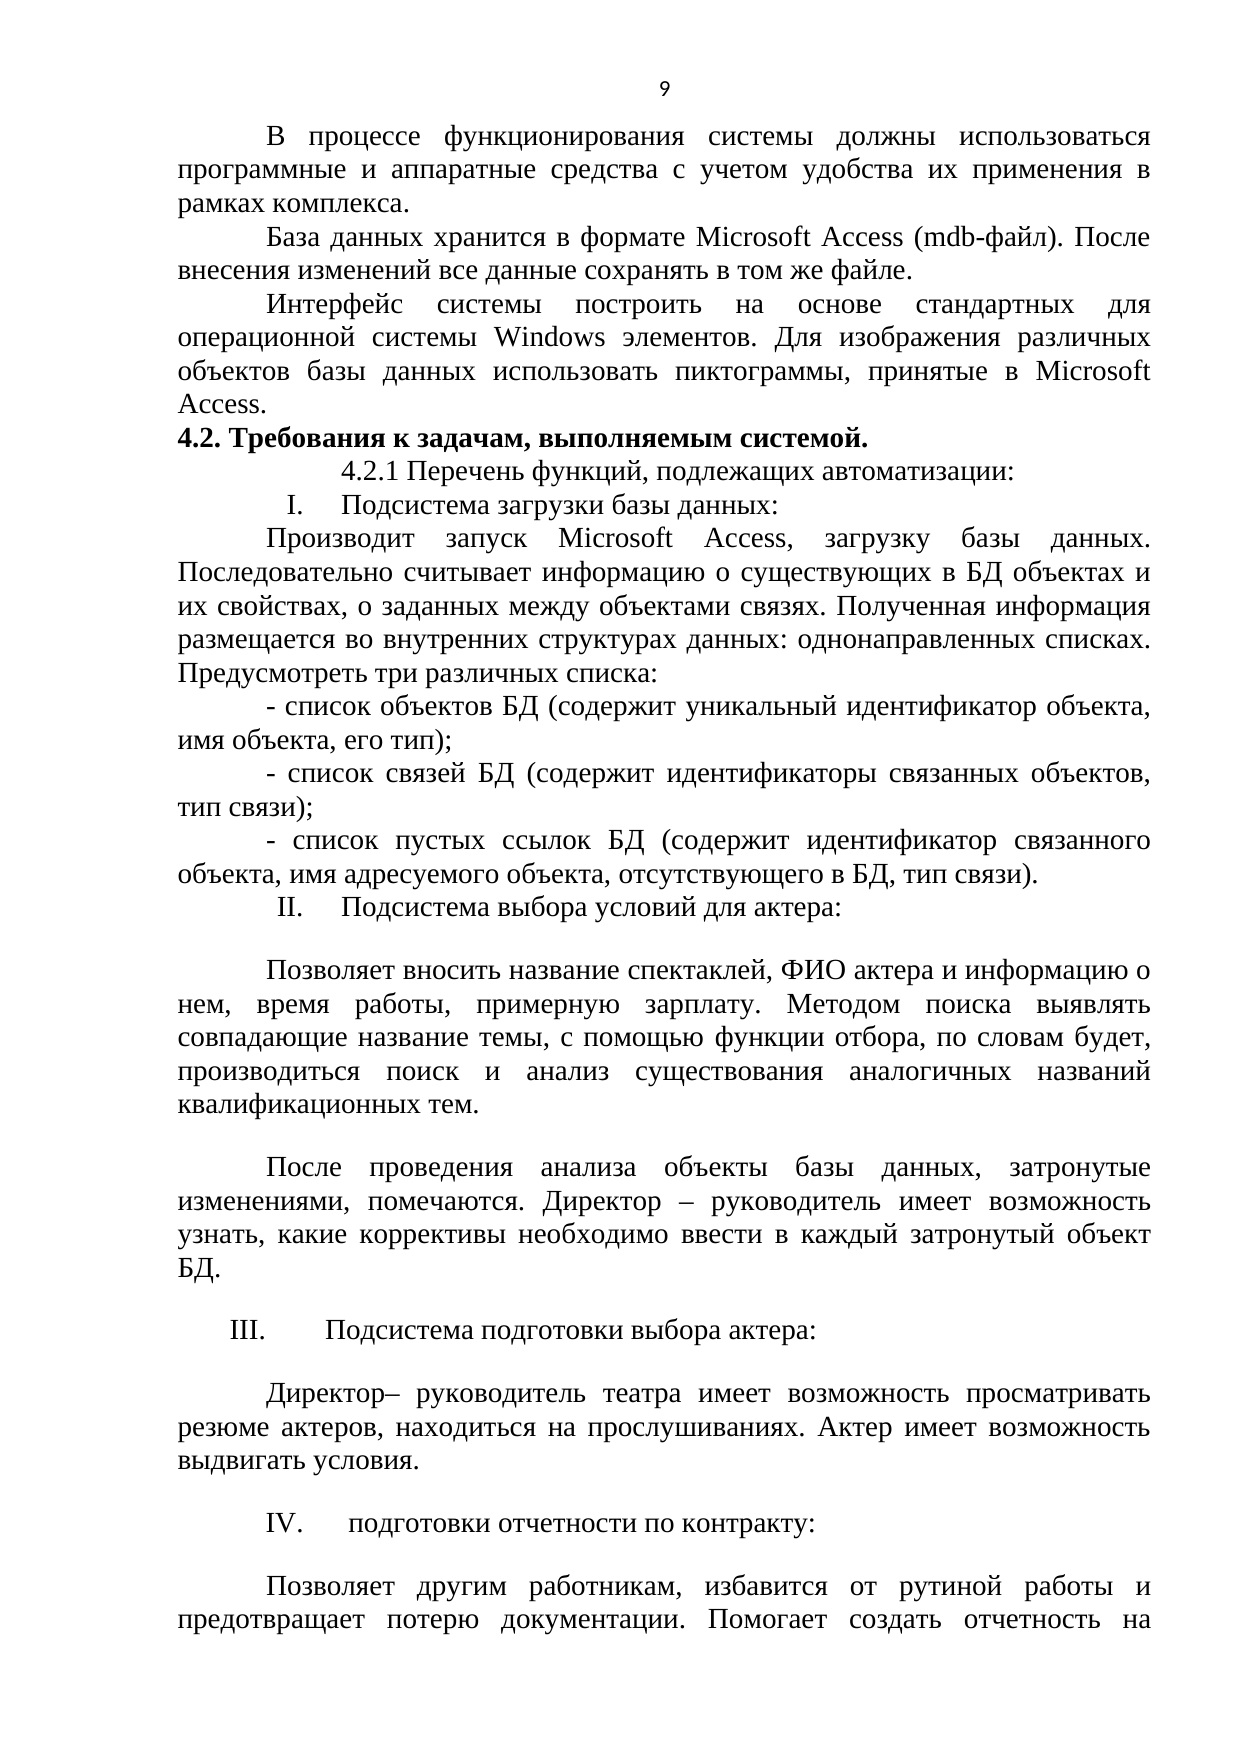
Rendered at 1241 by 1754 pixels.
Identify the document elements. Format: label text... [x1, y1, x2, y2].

text Директор– руководитель театра имеет возможность просматривать резюме актеров, находиться на прослушиваниях. Актер имеет возможность выдвигать условия. [177, 1375, 1152, 1476]
list Интерфейс системы построить на основе стандартных для операционной системы Windows элементов. Для изображения различных объектов базы данных использовать пиктограммы, принятые в Microsoft Access. [177, 286, 1152, 420]
list В процессе функционирования системы должны использоваться программные и аппаратные средства с учетом удобства их применения в рамках комплекса. [177, 118, 1152, 219]
list подготовки отчетности по контракту: [303, 1505, 1152, 1538]
text После проведения анализа объекты базы данных, затронутые изменениями, помечаются. Директор – руководитель имеет возможность узнать, какие коррективы необходимо ввести в каждый затронутый объект БД. [177, 1149, 1152, 1283]
list - список связей БД (содержит идентификаторы связанных объектов, тип связи); [177, 755, 1152, 822]
list Подсистема выбора условий для актера: [303, 889, 1152, 923]
list - список объектов БД (содержит уникальный идентификатор объекта, имя объекта, его тип); [177, 688, 1152, 755]
text 4.2. Требования к задачам, выполняемым системой. [177, 420, 1152, 453]
list База данных хранится в формате Microsoft Access (mdb-файл). После внесения изменений все данные сохранять в том же файле. [177, 219, 1152, 286]
list Производит запуск Microsoft Access, загрузку базы данных. Последовательно считывает информацию о существующих в БД объектах и их свойствах, о заданных между объектами связях. Полученная информация размещается во внутренних структурах данных: однонаправленных списках. Предусмотреть три различных списка: [177, 521, 1152, 688]
list Подсистема загрузки базы данных: [303, 487, 1152, 521]
text Позволяет вносить название спектаклей, ФИО актера и информацию о нем, время работы, примерную зарплату. Методом поиска выявлять совпадающие название темы, с помощью функции отбора, по словам будет, производиться поиск и анализ существования аналогичных названий квалификационных тем. [177, 952, 1152, 1120]
list 4.2.1 Перечень функций, подлежащих автоматизации: [252, 453, 1152, 487]
list Подсистема подготовки выбора актера: [177, 1312, 1152, 1346]
list - список пустых ссылок БД (содержит идентификатор связанного объекта, имя адресуемого объекта, отсутствующего в БД, тип связи). [177, 822, 1152, 889]
